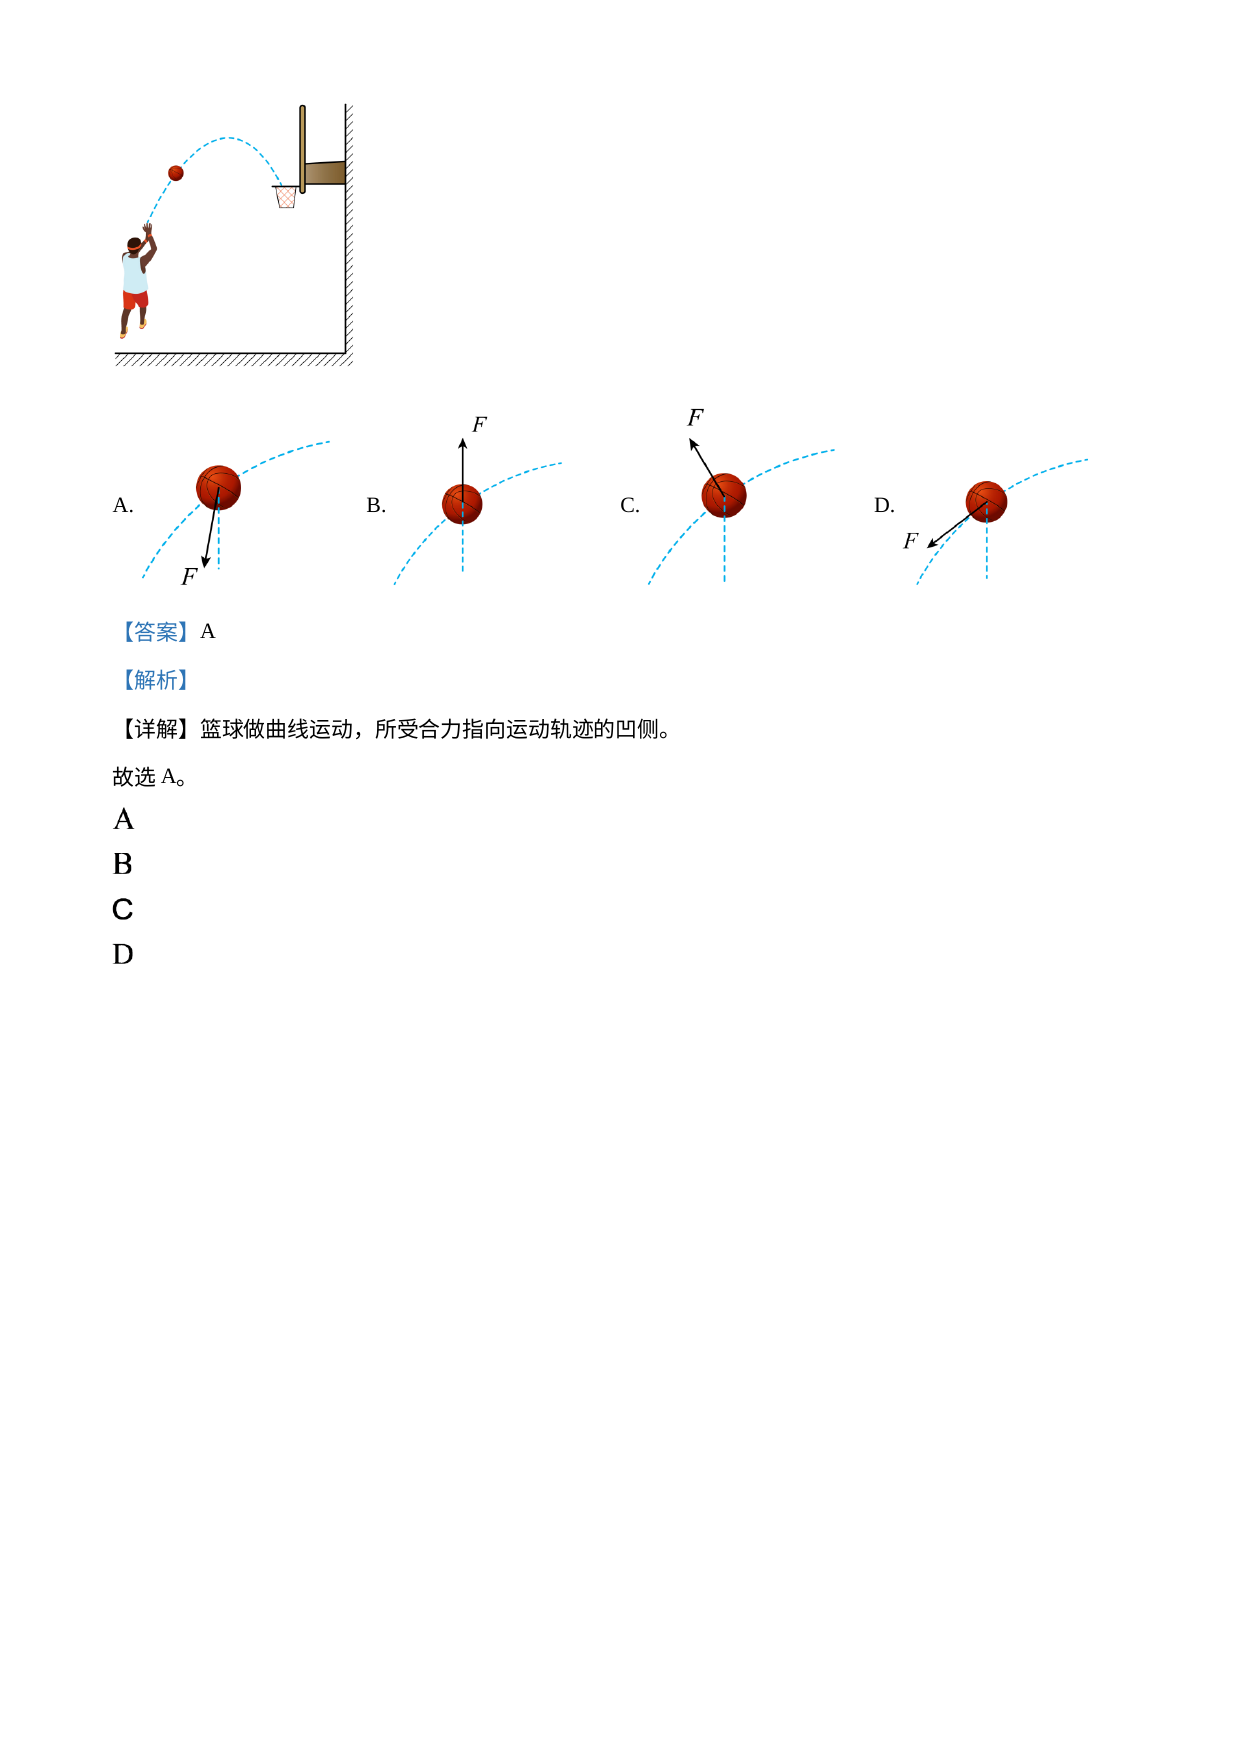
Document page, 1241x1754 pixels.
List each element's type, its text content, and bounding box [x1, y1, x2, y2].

picture [112, 943, 133, 964]
picture [139, 438, 332, 587]
picture [645, 407, 837, 587]
text 【详解】篮球做曲线运动，所受合力指向运动轨迹的凹侧。 [112, 711, 1128, 744]
text 故选A。 [112, 759, 1128, 792]
picture [112, 807, 135, 829]
picture [112, 853, 132, 874]
text 【答案】A [112, 614, 1128, 647]
picture [900, 457, 1090, 587]
text 【解析】 [112, 663, 1128, 695]
picture [112, 101, 355, 368]
picture [112, 898, 133, 920]
picture [391, 414, 564, 587]
